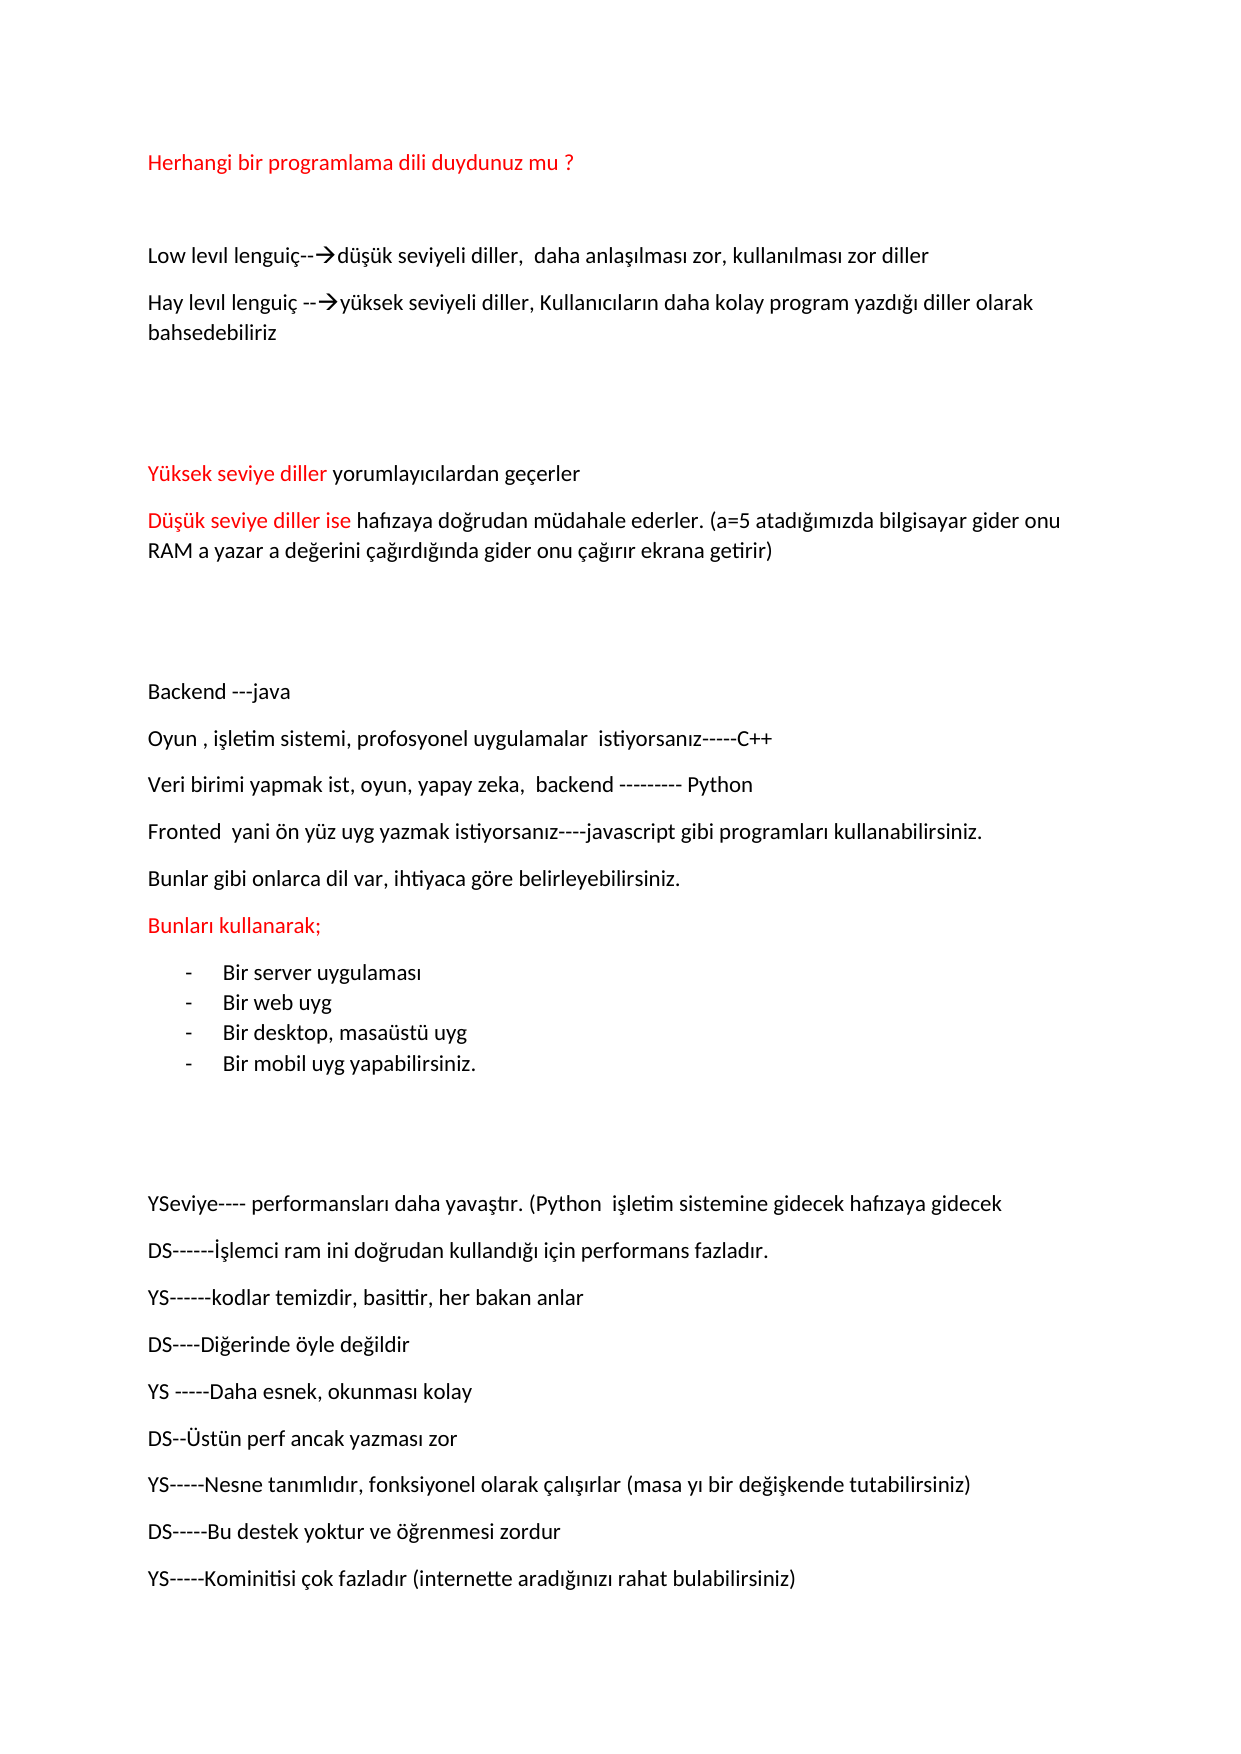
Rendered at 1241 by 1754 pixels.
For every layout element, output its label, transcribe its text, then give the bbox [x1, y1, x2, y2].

text YSeviye---- performansları daha yavaştır. (Python işletim sistemine gidecek hafızaya gidecek [148, 1189, 1093, 1217]
text Hay levıl lenguiç --yüksek seviyeli diller, Kullanıcıların daha kolay program yazdığı diller olarak bahsedebiliriz [148, 288, 1093, 346]
text Herhangi bir programlama dili duydunuz mu ? [148, 148, 1093, 176]
text Bunları kullanarak; [148, 911, 1093, 939]
text DS-----Bu destek yoktur ve öğrenmesi zordur [148, 1517, 1093, 1545]
text Bunlar gibi onlarca dil var, ihtiyaca göre belirleyebilirsiniz. [148, 864, 1093, 892]
text Yüksek seviye diller yorumlayıcılardan geçerler [148, 459, 1093, 487]
text Veri birimi yapmak ist, oyun, yapay zeka, backend --------- Python [148, 771, 1093, 798]
text DS----Diğerinde öyle değildir [148, 1330, 1093, 1358]
text Düşük seviye diller ise hafızaya doğrudan müdahale ederler. (a=5 atadığımızda bilgisayar gider onu RAM a yazar a değerini çağırdığında gider onu çağırır ekrana getirir) [148, 506, 1093, 564]
text Backend ---java [148, 677, 1093, 705]
text YS -----Daha esnek, okunması kolay [148, 1377, 1093, 1405]
text YS------kodlar temizdir, basittir, her bakan anlar [148, 1283, 1093, 1311]
text DS--Üstün perf ancak yazması zor [148, 1424, 1093, 1452]
text DS------İşlemci ram ini doğrudan kullandığı için performans fazladır. [148, 1236, 1093, 1264]
text YS-----Kominitisi çok fazladır (internette aradığınızı rahat bulabilirsiniz) [148, 1564, 1093, 1592]
text Oyun , işletim sistemi, profosyonel uygulamalar istiyorsanız-----C++ [148, 724, 1093, 752]
text Fronted yani ön yüz uyg yazmak istiyorsanız----javascript gibi programları kullanabilirsiniz. [148, 817, 1093, 845]
text YS-----Nesne tanımlıdır, fonksiyonel olarak çalışırlar (masa yı bir değişkende tutabilirsiniz) [148, 1471, 1093, 1498]
list Bir web uyg [185, 988, 1093, 1016]
text Low levıl lenguiç--düşük seviyeli diller, daha anlaşılması zor, kullanılması zor diller [148, 241, 1093, 269]
list Bir mobil uyg yapabilirsiniz. [185, 1049, 1093, 1077]
list Bir desktop, masaüstü uyg [185, 1018, 1093, 1046]
list Bir server uygulaması [185, 958, 1093, 986]
